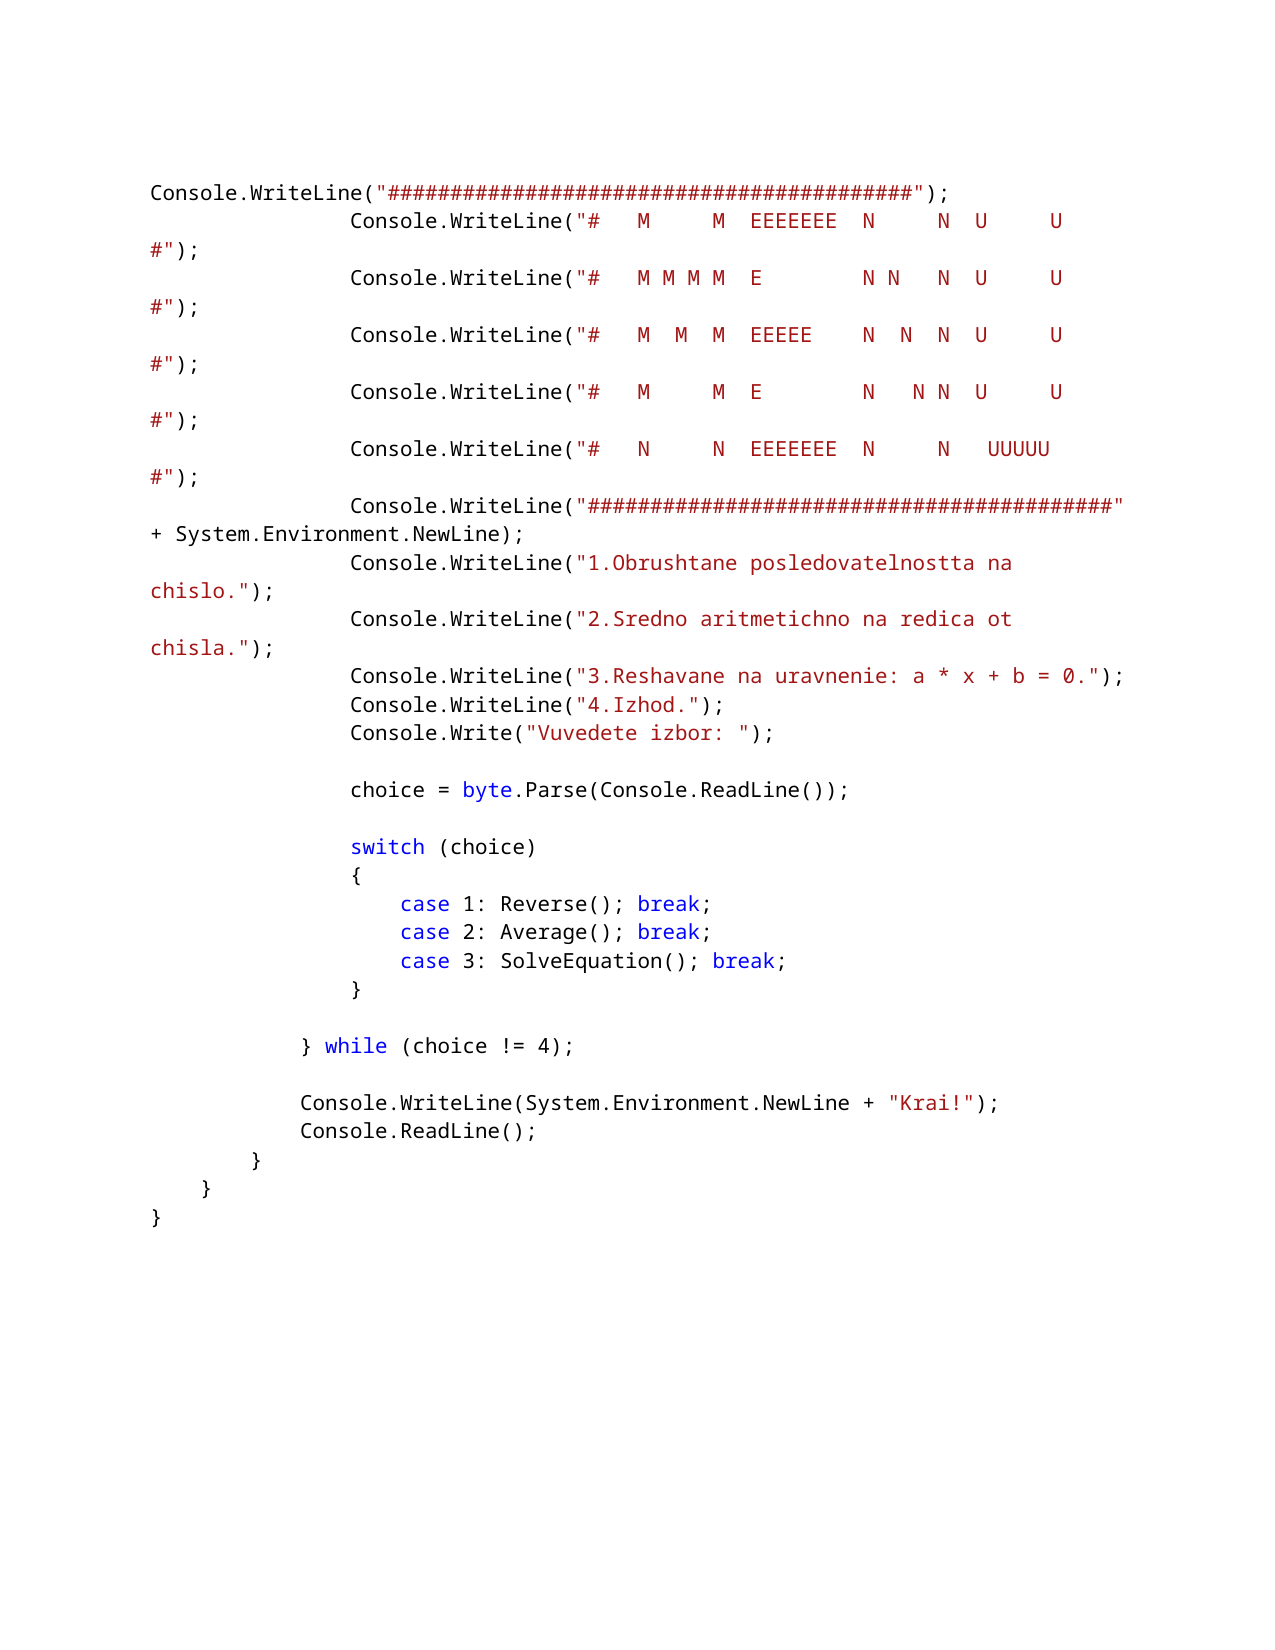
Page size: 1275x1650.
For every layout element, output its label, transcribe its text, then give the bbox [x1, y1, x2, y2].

text Console.WriteLine("# N N EEEEEEE N N UUUUU #"); [150, 434, 1125, 491]
text Console.WriteLine("##########################################" + System.Environment.NewLine); [150, 491, 1125, 548]
text Console.WriteLine("4.Izhod."); [150, 690, 1125, 718]
text Console.Write("Vuvedete izbor: "); [150, 718, 1125, 747]
text } [150, 1173, 1125, 1202]
text case 1: Reverse(); break; [150, 889, 1125, 917]
text Console.WriteLine("# M M E N N N U U #"); [150, 377, 1125, 434]
text Console.WriteLine("##########################################"); [150, 150, 1125, 206]
text case 3: SolveEquation(); break; [150, 946, 1125, 974]
text Console.WriteLine("1.Obrushtane posledovatelnostta na chislo."); [150, 548, 1125, 604]
text choice = byte.Parse(Console.ReadLine()); [150, 775, 1125, 804]
text Console.WriteLine(System.Environment.NewLine + "Krai!"); [150, 1088, 1125, 1116]
text } while (choice != 4); [150, 1031, 1125, 1059]
text Console.WriteLine("# M M M M E N N N U U #"); [150, 263, 1125, 320]
text case 2: Average(); break; [150, 917, 1125, 946]
text } [150, 974, 1125, 1003]
text { [150, 861, 1125, 889]
text Console.WriteLine("# M M M EEEEE N N N U U #"); [150, 320, 1125, 377]
text switch (choice) [150, 832, 1125, 861]
text Console.WriteLine("# M M EEEEEEE N N U U #"); [150, 206, 1125, 263]
text } [150, 1145, 1125, 1173]
text Console.WriteLine("3.Reshavane na uravnenie: a * x + b = 0."); [150, 661, 1125, 690]
text Console.ReadLine(); [150, 1116, 1125, 1145]
text } [150, 1202, 1125, 1230]
text Console.WriteLine("2.Sredno aritmetichno na redica ot chisla."); [150, 604, 1125, 661]
